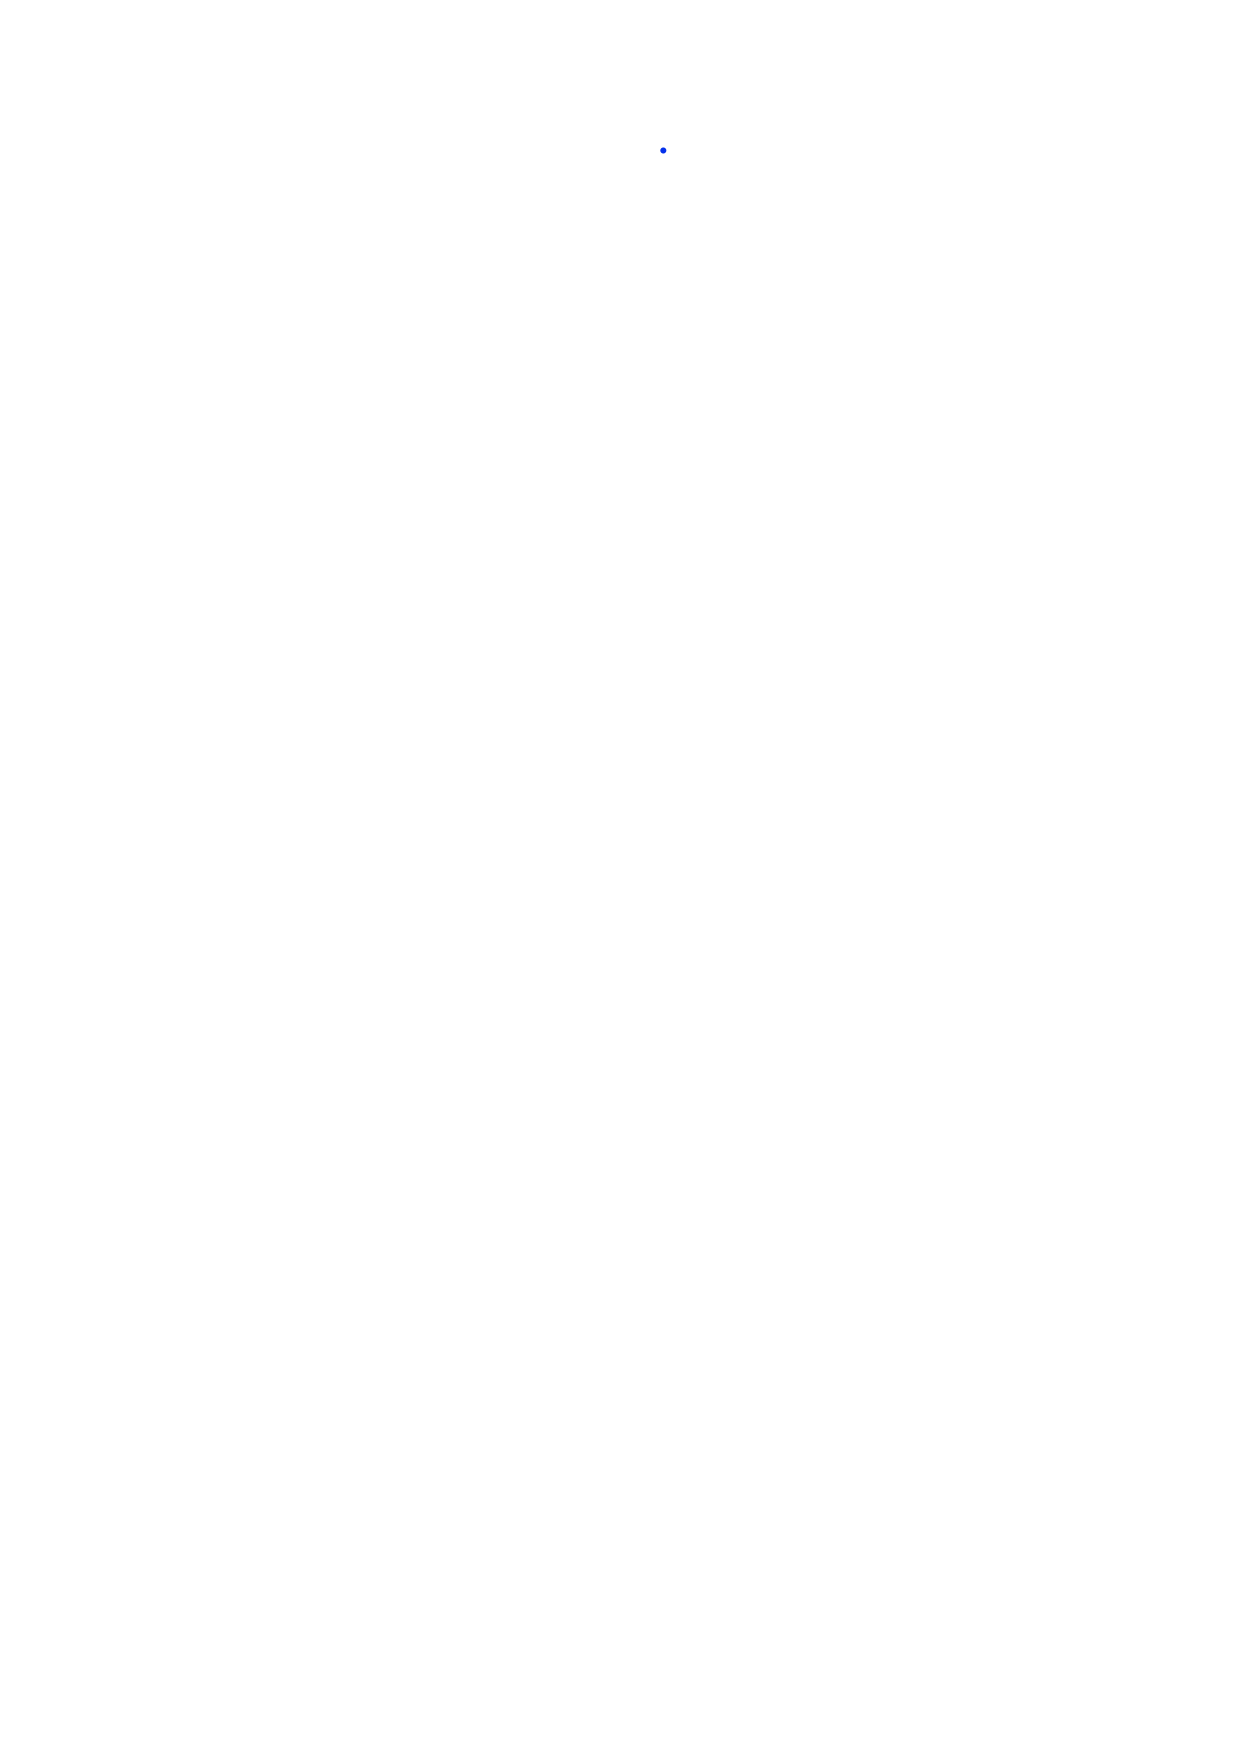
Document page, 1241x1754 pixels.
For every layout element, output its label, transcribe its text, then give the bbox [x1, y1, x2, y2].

text . [177, 118, 1152, 161]
